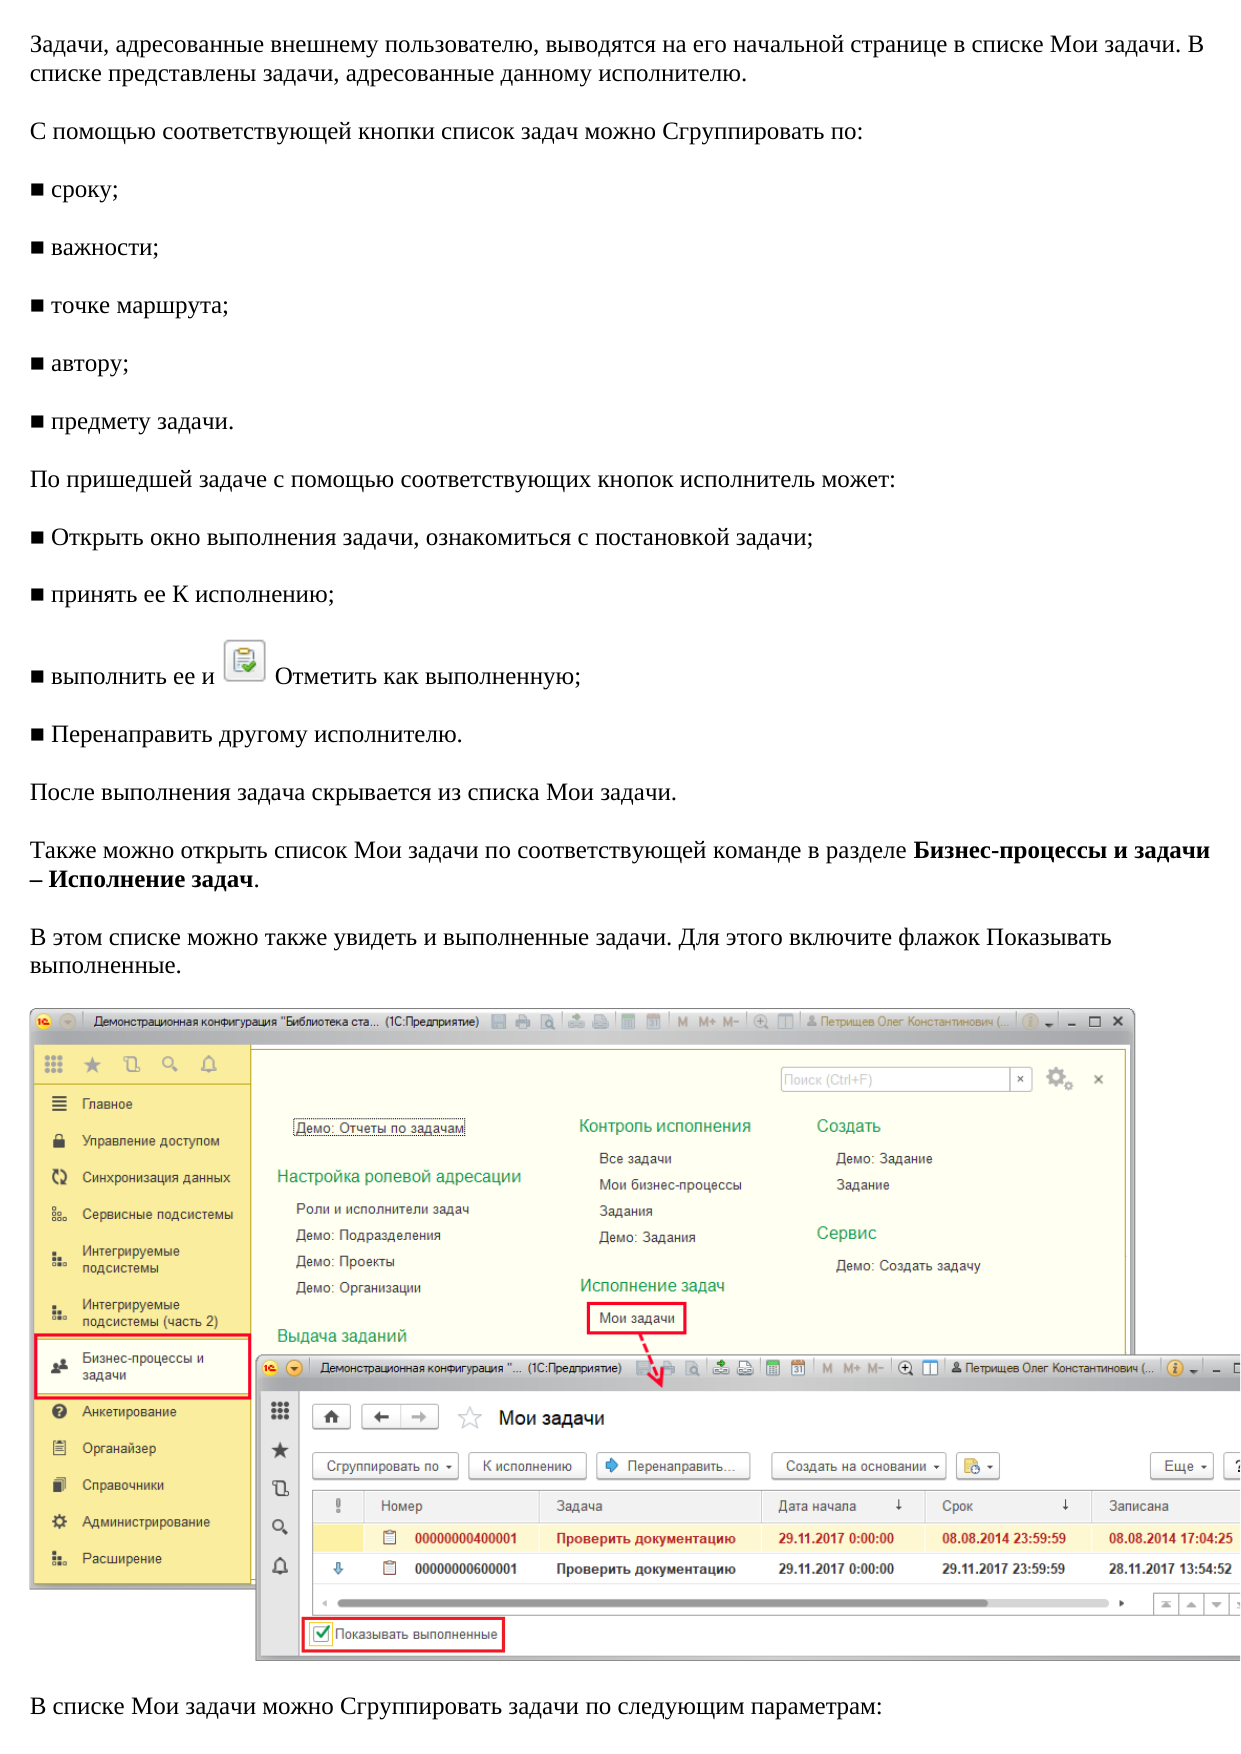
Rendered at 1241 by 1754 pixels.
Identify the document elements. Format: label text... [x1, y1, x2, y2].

text С помощью соответствующей кнопки список задач можно Сгруппировать по: [29, 116, 1211, 145]
text ■ автору; [29, 348, 1211, 377]
text ■ важности; [29, 232, 1211, 261]
text ■ предмету задачи. [29, 406, 1211, 434]
text ■ выполнить ее и Отметить как выполненную; [29, 637, 1211, 690]
picture [29, 1008, 1241, 1662]
text По пришедшей задаче с помощью соответствующих кнопок исполнитель может: [29, 464, 1211, 492]
text ■ Открыть окно выполнения задачи, ознакомиться с постановкой задачи; [29, 522, 1211, 550]
text Также можно открыть список Мои задачи по соответствующей команде в разделе Бизнес-процессы и задачи – Исполнение задач. [29, 835, 1211, 892]
text В этом списке можно также увидеть и выполненные задачи. Для этого включите флажок Показывать выполненные. [29, 922, 1211, 979]
text В списке Мои задачи можно Сгруппировать задачи по следующим параметрам: [29, 1691, 1211, 1719]
text Задачи, адресованные внешнему пользователю, выводятся на его начальной странице в списке Мои задачи. В списке представлены задачи, адресованные данному исполнителю. [29, 29, 1211, 87]
text После выполнения задача скрывается из списка Мои задачи. [29, 777, 1211, 806]
text ■ сроку; [29, 174, 1211, 203]
picture [221, 637, 269, 685]
text ■ принять ее К исполнению; [29, 579, 1211, 608]
text ■ точке маршрута; [29, 290, 1211, 319]
text ■ Перенаправить другому исполнителю. [29, 719, 1211, 748]
